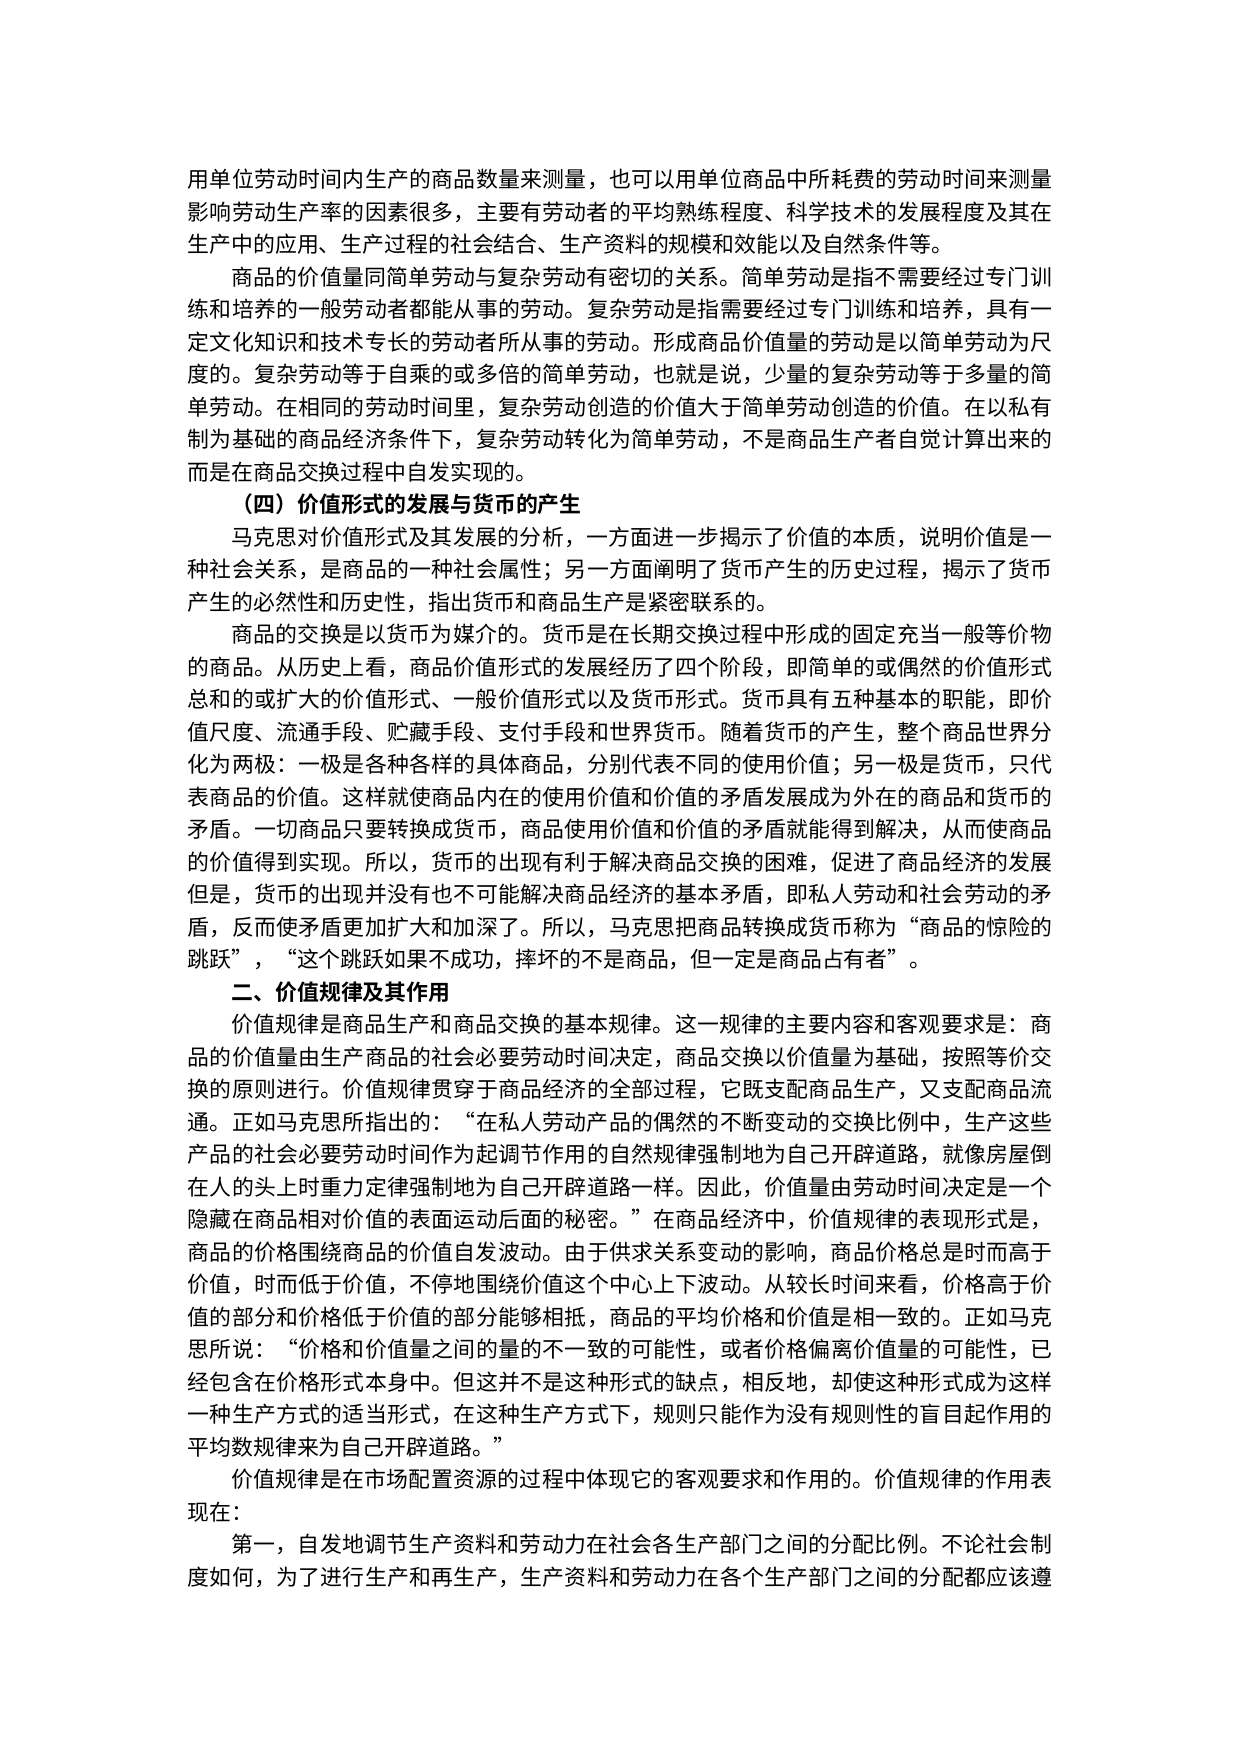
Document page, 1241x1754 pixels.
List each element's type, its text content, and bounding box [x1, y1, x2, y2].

text 二、价值规律及其作用 [187, 974, 1053, 1007]
text 商品的交换是以货币为媒介的。货币是在长期交换过程中形成的固定充当一般等价物的商品。从历史上看，商品价值形式的发展经历了四个阶段，即简单的或偶然的价值形式、总和的或扩大的价值形式、一般价值形式以及货币形式。货币具有五种基本的职能，即价值尺度、流通手段、贮藏手段、支付手段和世界货币。随着货币的产生，整个商品世界分化为两极：一极是各种各样的具体商品，分别代表不同的使用价值；另一极是货币，只代表商品的价值。这样就使商品内在的使用价值和价值的矛盾发展成为外在的商品和货币的矛盾。一切商品只要转换成货币，商品使用价值和价值的矛盾就能得到解决，从而使商品的价值得到实现。所以，货币的出现有利于解决商品交换的困难，促进了商品经济的发展。但是，货币的出现并没有也不可能解决商品经济的基本矛盾，即私人劳动和社会劳动的矛盾，反而使矛盾更加扩大和加深了。所以，马克思把商品转换成货币称为“商品的惊险的跳跃”，“这个跳跃如果不成功，摔坏的不是商品，但一定是商品占有者”。 [187, 617, 1053, 974]
text 价值规律是在市场配置资源的过程中体现它的客观要求和作用的。价值规律的作用表现在： [187, 1462, 1053, 1527]
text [187, 162, 1053, 259]
text 价值规律是商品生产和商品交换的基本规律。这一规律的主要内容和客观要求是：商品的价值量由生产商品的社会必要劳动时间决定，商品交换以价值量为基础，按照等价交换的原则进行。价值规律贯穿于商品经济的全部过程，它既支配商品生产，又支配商品流通。正如马克思所指出的：“在私人劳动产品的偶然的不断变动的交换比例中，生产这些产品的社会必要劳动时间作为起调节作用的自然规律强制地为自己开辟道路，就像房屋倒在人的头上时重力定律强制地为自己开辟道路一样。因此，价值量由劳动时间决定是一个隐藏在商品相对价值的表面运动后面的秘密。”在商品经济中，价值规律的表现形式是，商品的价格围绕商品的价值自发波动。由于供求关系变动的影响，商品价格总是时而高于价值，时而低于价值，不停地围绕价值这个中心上下波动。从较长时间来看，价格高于价值的部分和价格低于价值的部分能够相抵，商品的平均价格和价值是相一致的。正如马克思所说：“价格和价值量之间的量的不一致的可能性，或者价格偏离价值量的可能性，已经包含在价格形式本身中。但这并不是这种形式的缺点，相反地，却使这种形式成为这样一种生产方式的适当形式，在这种生产方式下，规则只能作为没有规则性的盲目起作用的平均数规律来为自己开辟道路。” [187, 1007, 1053, 1462]
text 商品的价值量同简单劳动与复杂劳动有密切的关系。简单劳动是指不需要经过专门训练和培养的一般劳动者都能从事的劳动。复杂劳动是指需要经过专门训练和培养，具有一定文化知识和技术专长的劳动者所从事的劳动。形成商品价值量的劳动是以简单劳动为尺度的。复杂劳动等于自乘的或多倍的简单劳动，也就是说，少量的复杂劳动等于多量的简单劳动。在相同的劳动时间里，复杂劳动创造的价值大于简单劳动创造的价值。在以私有制为基础的商品经济条件下，复杂劳动转化为简单劳动，不是商品生产者自觉计算出来的，而是在商品交换过程中自发实现的。 [187, 259, 1053, 487]
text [187, 1527, 1053, 1592]
text （四）价值形式的发展与货币的产生 [187, 487, 1053, 519]
text 马克思对价值形式及其发展的分析，一方面进一步揭示了价值的本质，说明价值是一种社会关系，是商品的一种社会属性；另一方面阐明了货币产生的历史过程，揭示了货币产生的必然性和历史性，指出货币和商品生产是紧密联系的。 [187, 519, 1053, 617]
